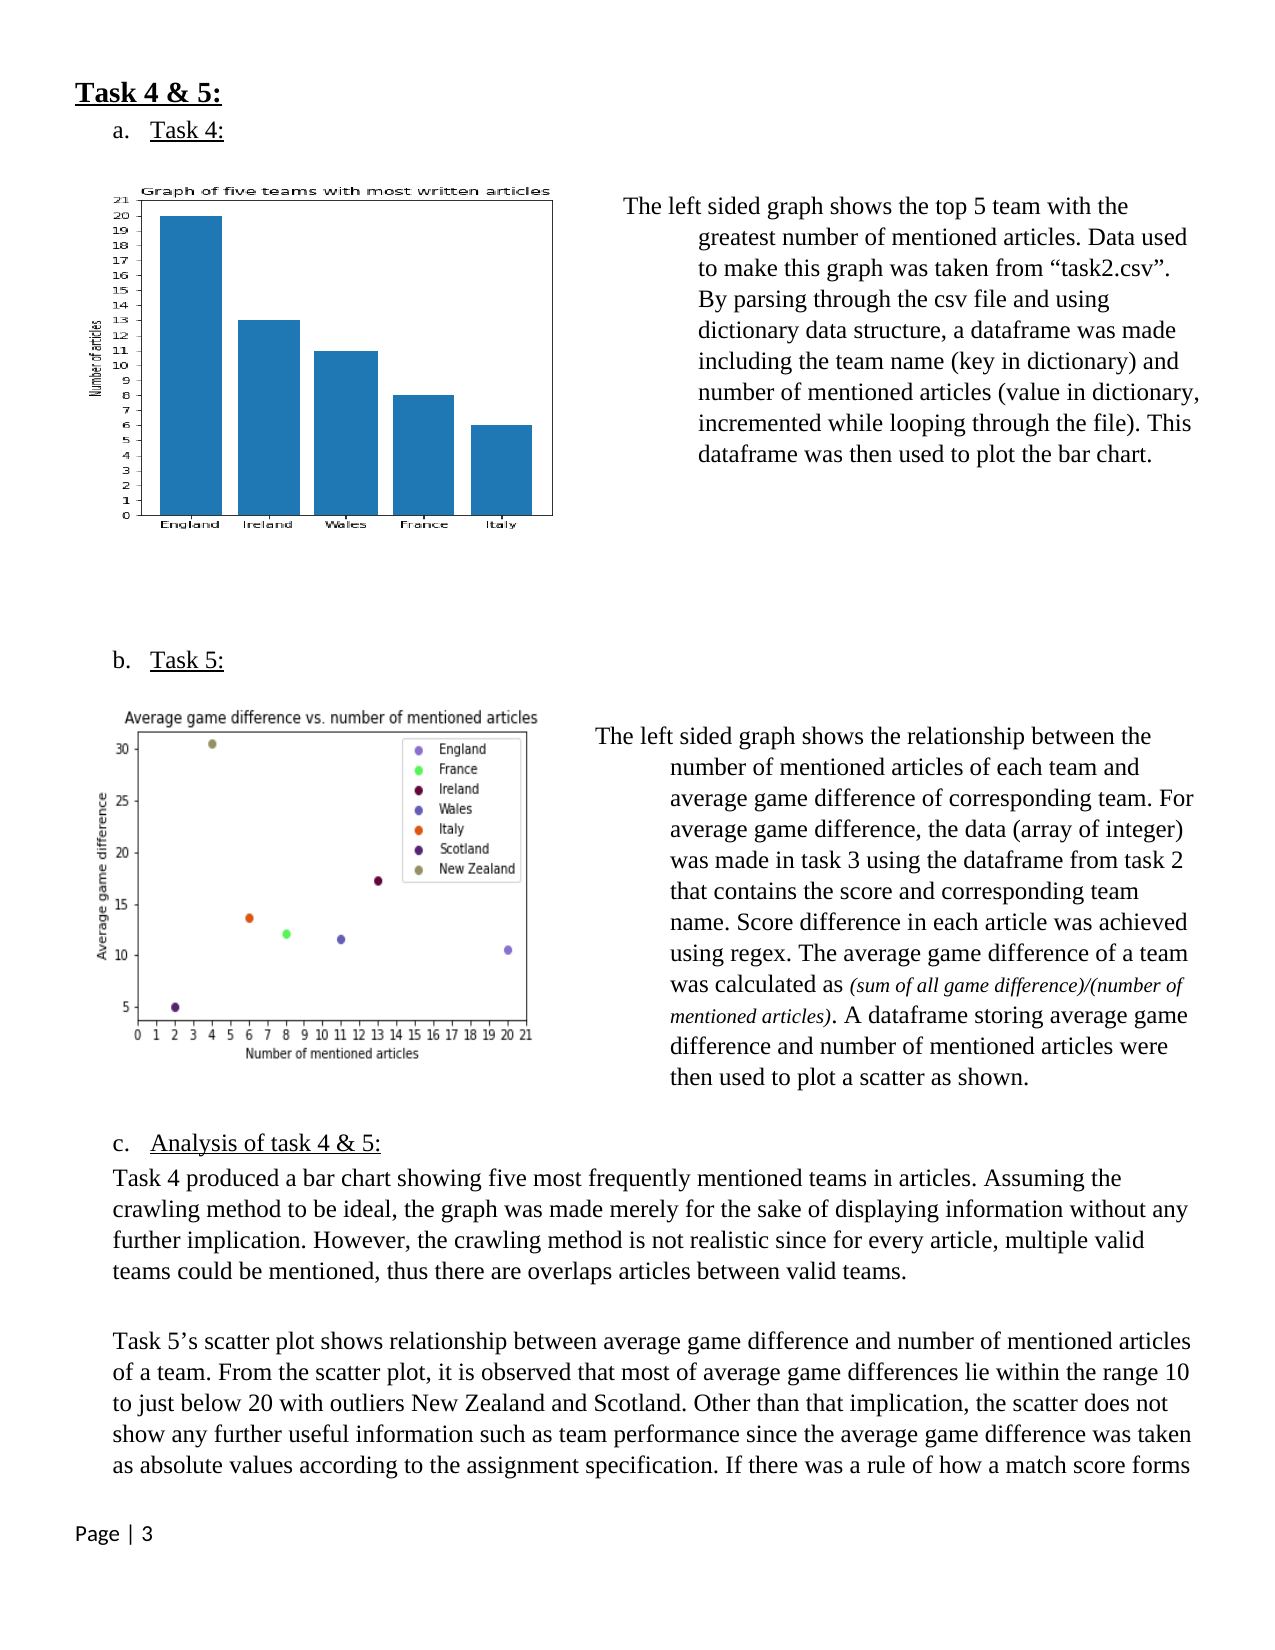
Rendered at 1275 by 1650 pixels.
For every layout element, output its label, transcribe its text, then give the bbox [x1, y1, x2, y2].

list Task 4: [112, 115, 1200, 144]
text Task 4 produced a bar chart showing five most frequently mentioned teams in articles. Assuming the crawling method to be ideal, the graph was made merely for the sake of displaying information without any further implication. However, the crawling method is not realistic since for every article, multiple valid teams could be mentioned, thus there are overlaps articles between valid teams. [112, 1163, 1200, 1285]
picture [75, 150, 605, 567]
list Task 5: [112, 645, 1200, 674]
picture [75, 685, 576, 1068]
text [112, 1326, 1200, 1479]
list Analysis of task 4 & 5: [112, 1128, 1200, 1156]
text Task 4 & 5: [75, 75, 1200, 108]
